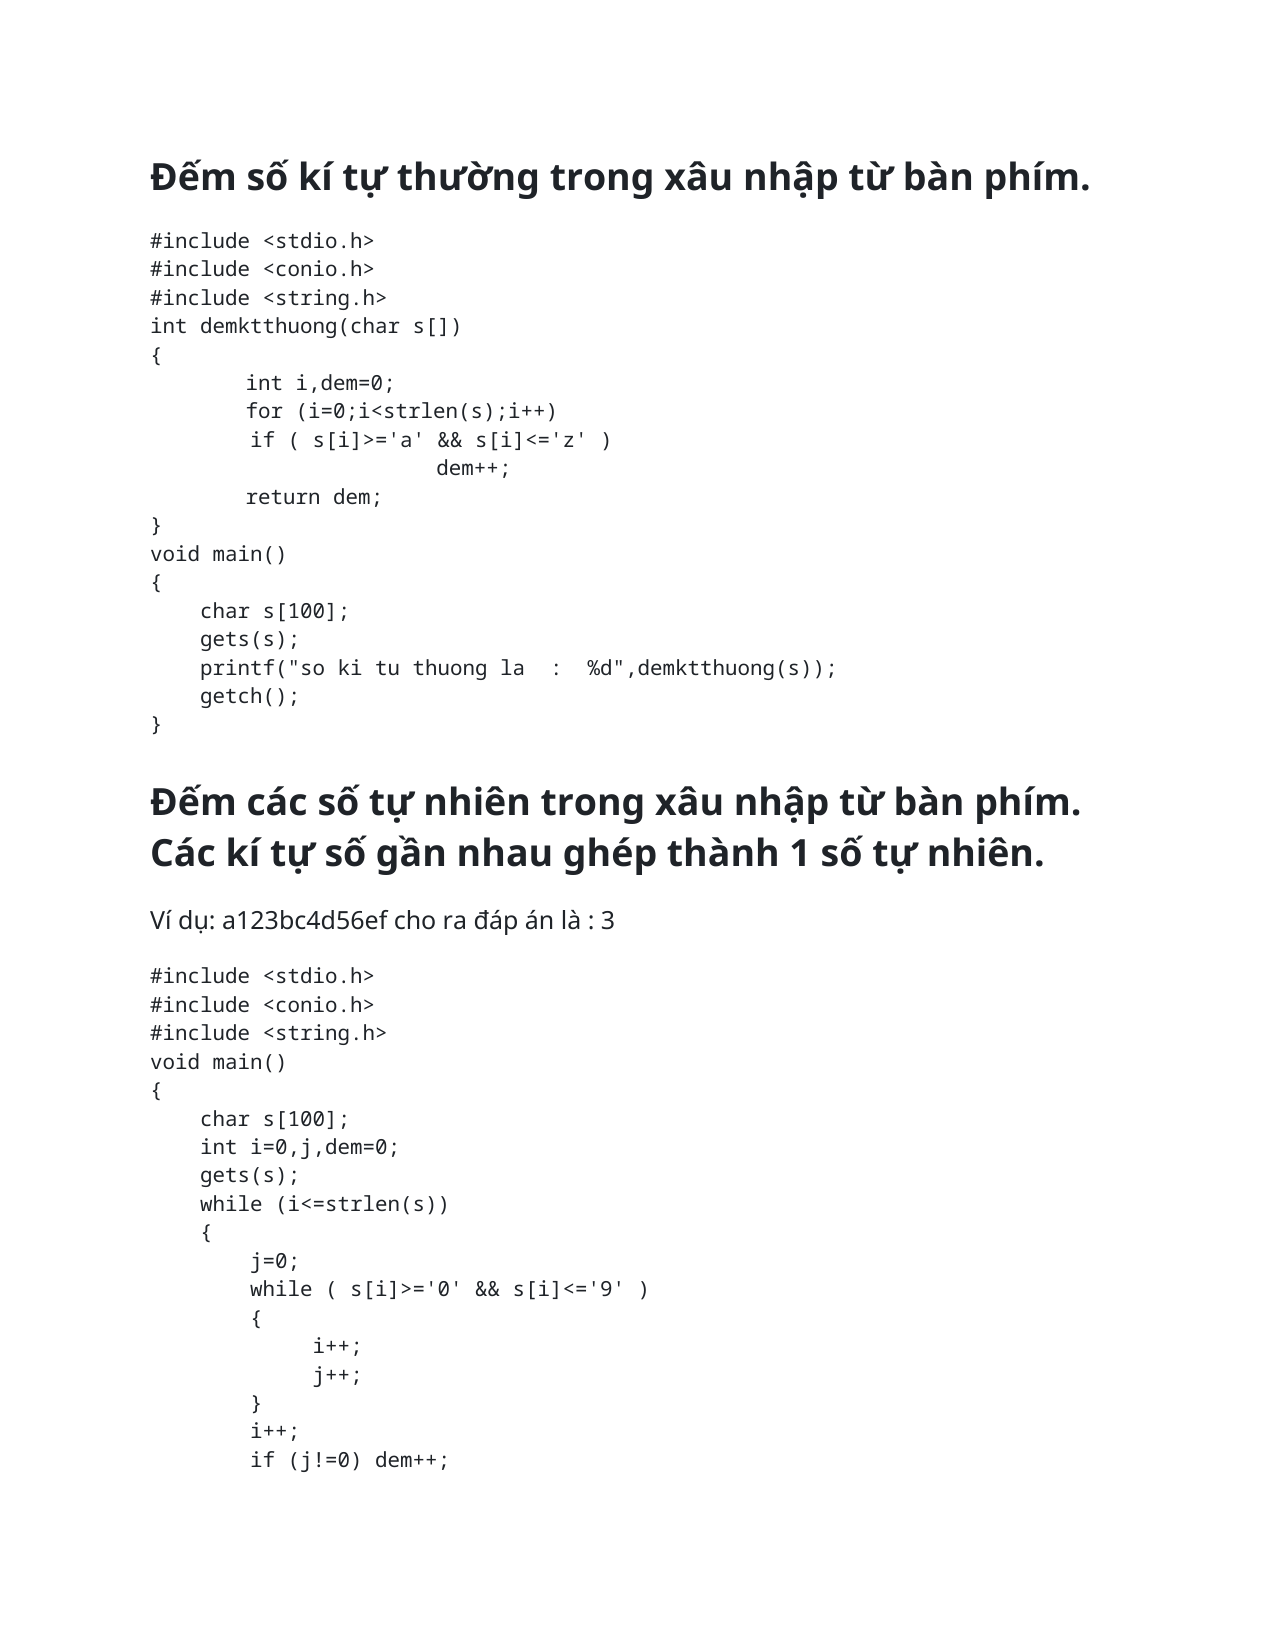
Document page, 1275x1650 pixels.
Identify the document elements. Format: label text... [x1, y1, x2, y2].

text if ( s[i]>='a' && s[i]<='z' ) [150, 425, 1125, 453]
text } [150, 510, 1125, 539]
text i++; [150, 1417, 1125, 1445]
text #include <conio.h> [150, 990, 1125, 1018]
text { [150, 340, 1125, 368]
text for (i=0;i<strlen(s);i++) [150, 397, 1125, 425]
text j=0; [150, 1246, 1125, 1274]
text int i=0,j,dem=0; [150, 1132, 1125, 1161]
text } [150, 709, 1125, 738]
text dem++; [150, 453, 1125, 482]
text #include <string.h> [150, 283, 1125, 311]
text gets(s); [150, 624, 1125, 653]
text Đếm các số tự nhiên trong xâu nhập từ bàn phím. Các kí tự số gần nhau ghép thành 1 số tự nhiên. [150, 775, 1125, 877]
text #include <stdio.h> [150, 226, 1125, 254]
text char s[100]; [150, 1104, 1125, 1132]
text gets(s); [150, 1161, 1125, 1189]
text { [150, 1075, 1125, 1104]
text int demktthuong(char s[]) [150, 311, 1125, 340]
text Ví dụ: a123bc4d56ef cho ra đáp án là : 3 [150, 902, 1125, 937]
text while (i<=strlen(s)) [150, 1189, 1125, 1217]
text { [150, 567, 1125, 596]
text #include <stdio.h> [150, 962, 1125, 990]
text if (j!=0) dem++; [150, 1445, 1125, 1473]
text { [150, 1303, 1125, 1331]
text i++; [150, 1331, 1125, 1360]
text } [150, 1388, 1125, 1417]
text #include <string.h> [150, 1018, 1125, 1047]
text return dem; [150, 482, 1125, 510]
text { [150, 1217, 1125, 1246]
text printf("so ki tu thuong la : %d",demktthuong(s)); [150, 653, 1125, 681]
text getch(); [150, 681, 1125, 709]
text Đếm số kí tự thường trong xâu nhập từ bàn phím. [150, 150, 1125, 201]
text while ( s[i]>='0' && s[i]<='9' ) [150, 1274, 1125, 1303]
text j++; [150, 1360, 1125, 1388]
text int i,dem=0; [150, 368, 1125, 397]
text void main() [150, 1047, 1125, 1075]
text char s[100]; [150, 596, 1125, 624]
text #include <conio.h> [150, 254, 1125, 283]
text void main() [150, 539, 1125, 567]
